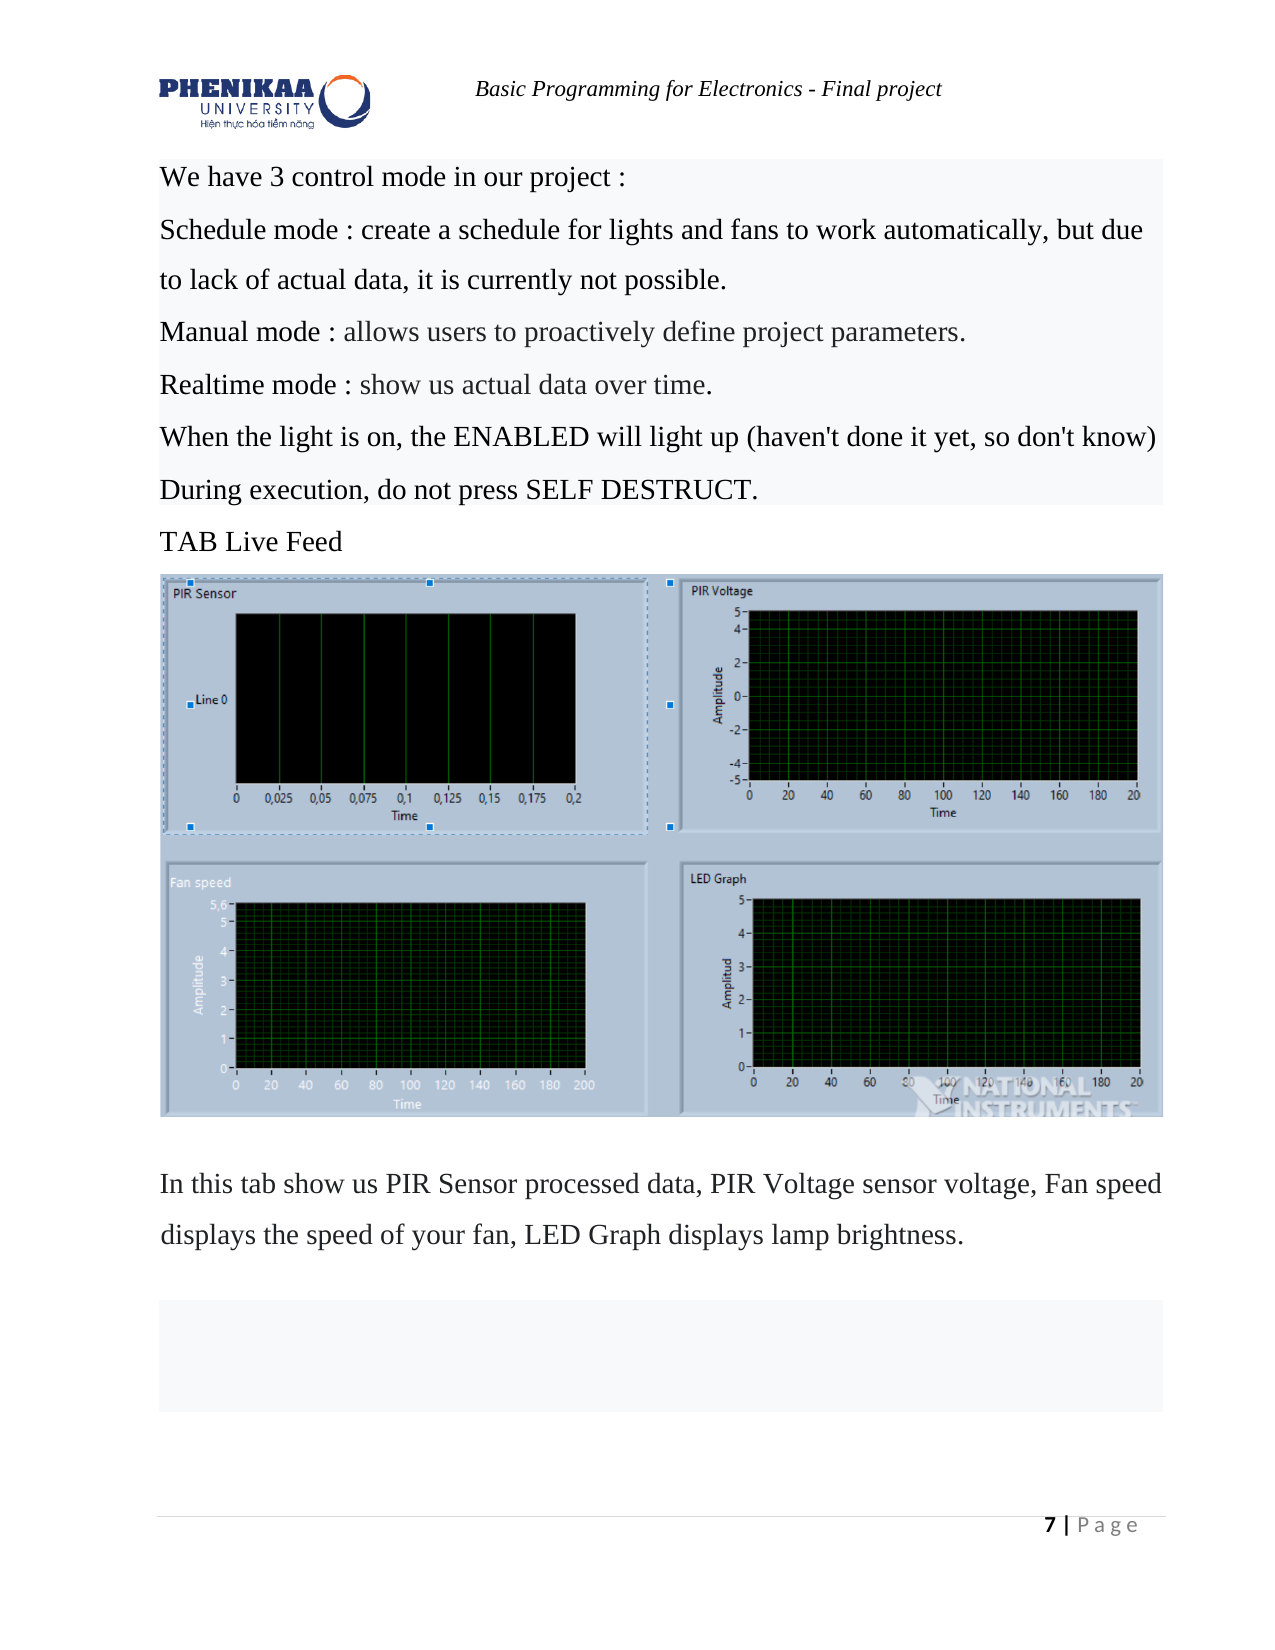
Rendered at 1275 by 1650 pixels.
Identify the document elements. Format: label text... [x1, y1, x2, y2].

text In this tab show us PIR Sensor processed data, PIR Voltage sensor voltage, Fan speed displays the speed of your fan, LED Graph displays lamp brightness. [159, 1167, 1163, 1250]
text We have 3 control mode in our project : [159, 159, 1163, 193]
picture [159, 75, 371, 129]
text Schedule mode : create a schedule for lights and fans to work automatically, but due to lack of actual data, it is currently not possible. [159, 212, 1163, 296]
text Realtime mode : show us actual data over time. [159, 367, 1163, 401]
text When the light is on, the ENABLED will light up (haven't done it yet, so don't know) [159, 419, 1163, 453]
text Manual mode : allows users to proactively define project parameters. [159, 314, 1163, 348]
text During execution, do not press SELF DESTRUCT. [159, 472, 1163, 505]
picture [160, 574, 1164, 1117]
